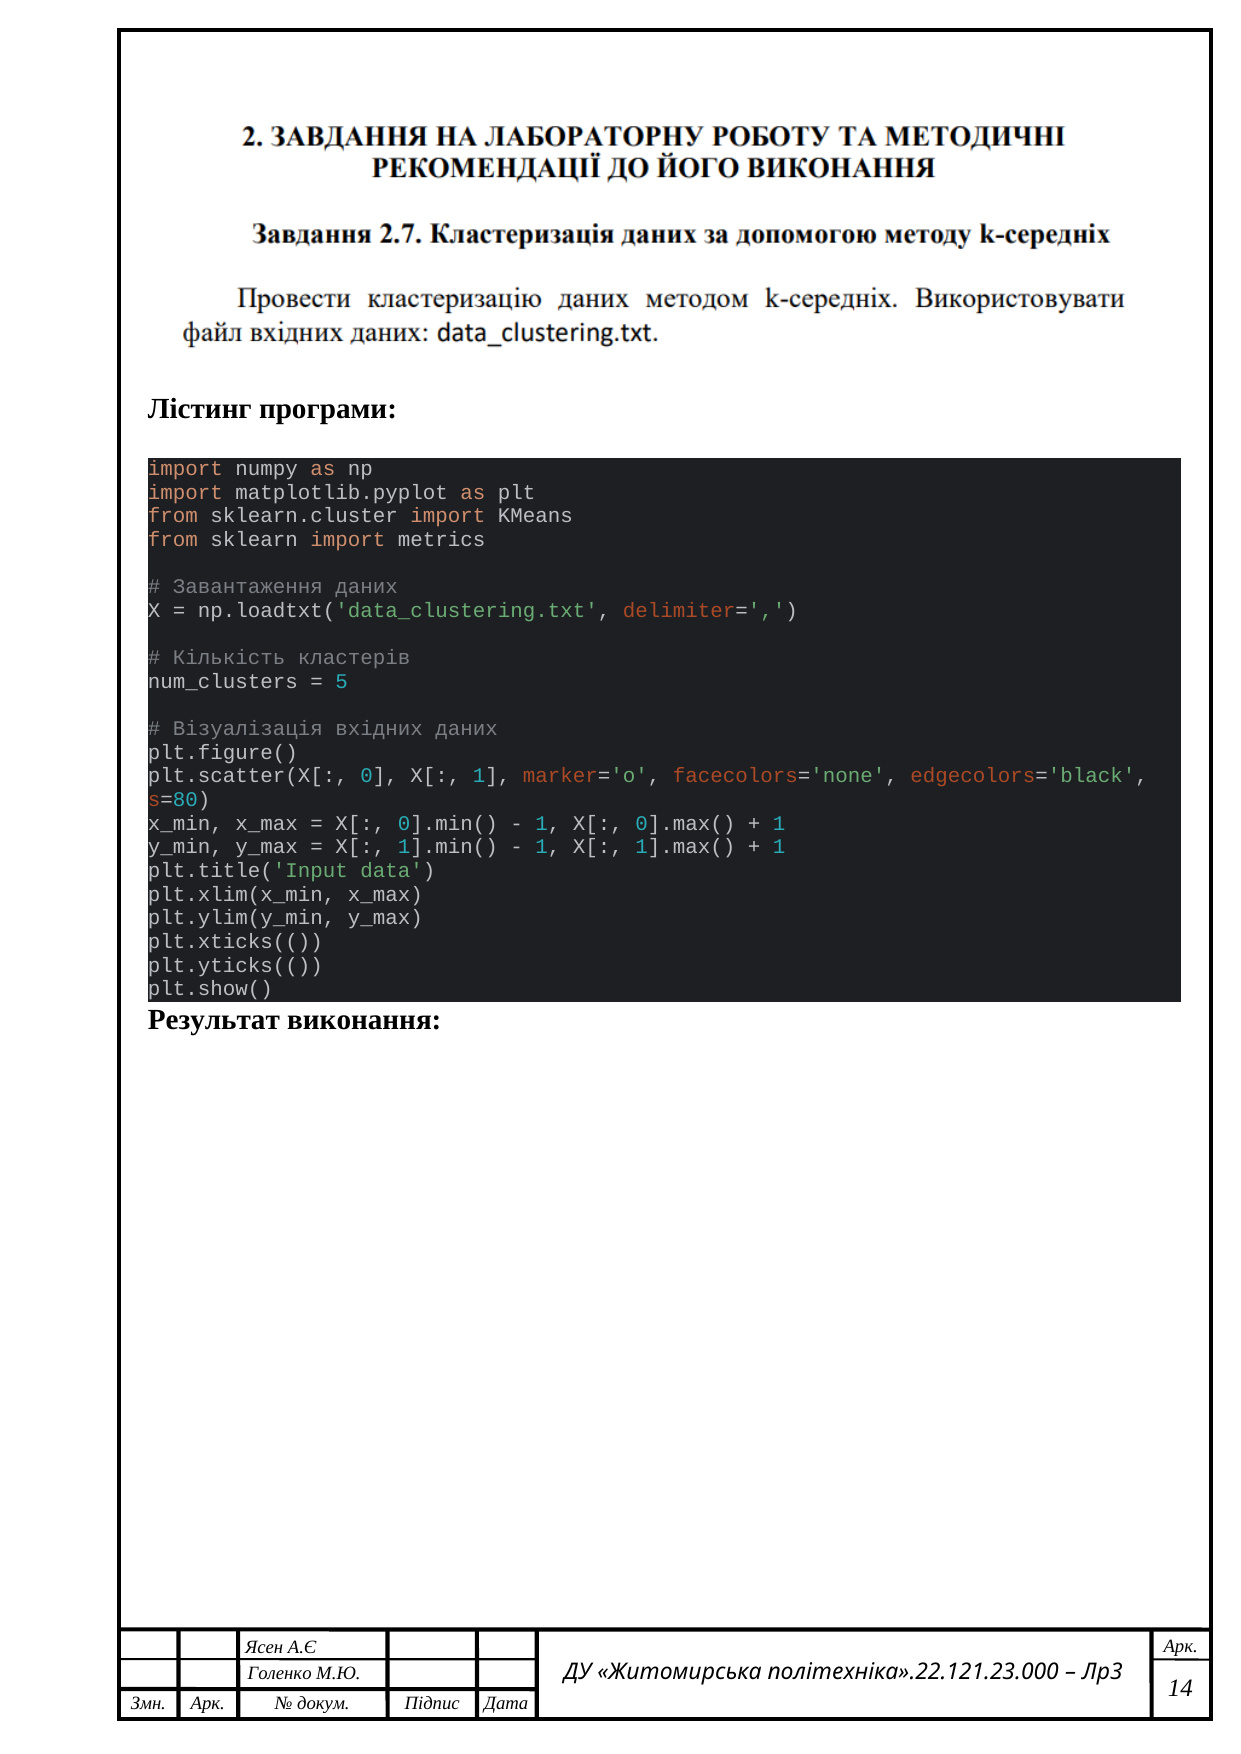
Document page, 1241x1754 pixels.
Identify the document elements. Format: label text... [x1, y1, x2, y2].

text Результат виконання: [148, 1002, 1181, 1035]
text import numpy as np import matplotlib.pyplot as plt from sklearn.cluster import KMeans from sklearn import metrics # Завантаження даних X = np.loadtxt('data_clustering.txt', delimiter=',') # Кількість кластерів num_clusters = 5 # Візуалізація вхідних даних plt.figure() plt.scatter(X[:, 0], X[:, 1], marker='o', facecolors='none', edgecolors='black', s=80) x_min, x_max = X[:, 0].min() - 1, X[:, 0].max() + 1 y_min, y_max = X[:, 1].min() - 1, X[:, 1].max() + 1 plt.title('Input data') plt.xlim(x_min, x_max) plt.ylim(y_min, y_max) plt.xticks(()) plt.yticks(()) plt.show() [148, 458, 1181, 1002]
text Лістинг програми: [148, 391, 1181, 424]
picture [147, 102, 1182, 363]
